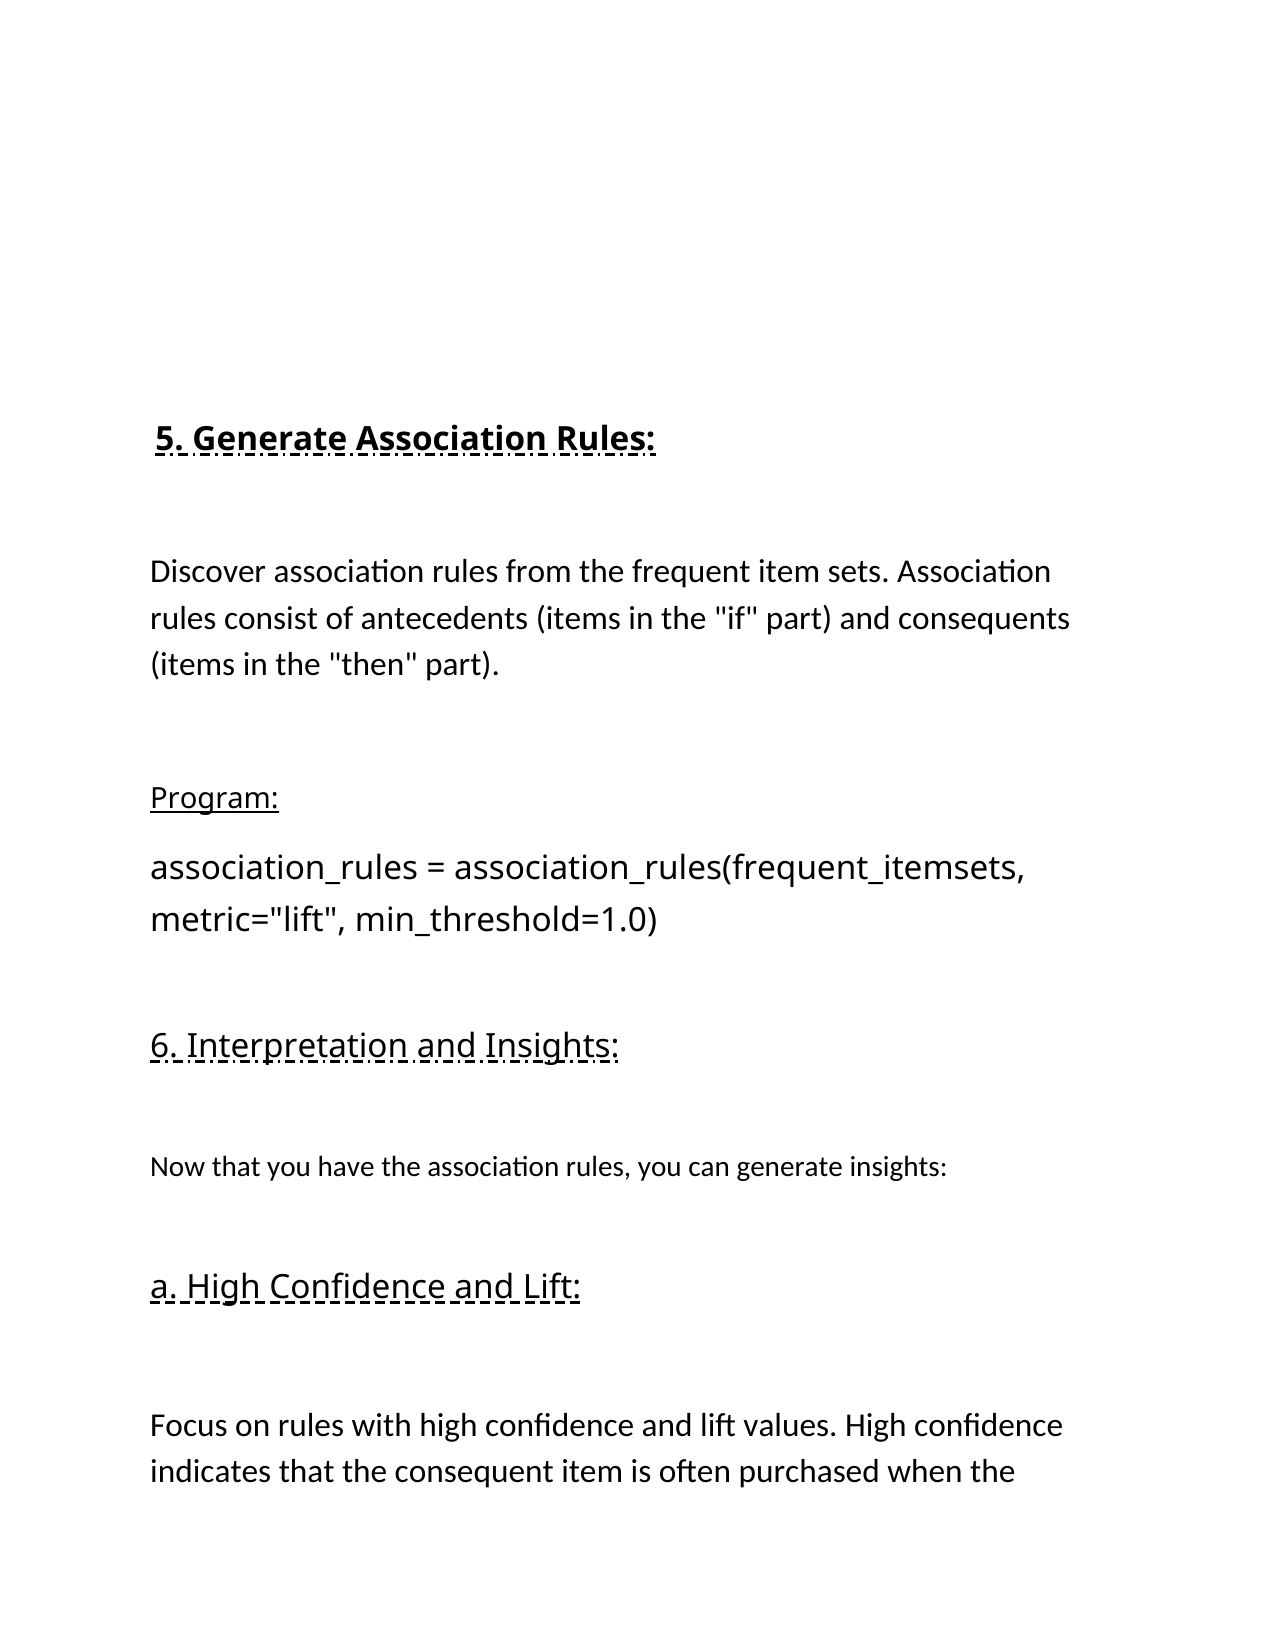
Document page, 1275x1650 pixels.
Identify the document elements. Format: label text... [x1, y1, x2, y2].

text 5. Generate Association Rules: [150, 415, 1125, 461]
text Discover association rules from the frequent item sets. Association rules consist of antecedents (items in the "if" part) and consequents (items in the "then" part). [150, 550, 1125, 684]
text Now that you have the association rules, you can generate insights: [150, 1148, 1125, 1184]
text 6. Interpretation and Insights: [150, 1022, 1125, 1068]
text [150, 1404, 1125, 1491]
text Program: [150, 777, 1125, 817]
text a. High Confidence and Lift: [150, 1263, 1125, 1308]
text association_rules = association_rules(frequent_itemsets, metric="lift", min_threshold=1.0) [150, 844, 1125, 942]
